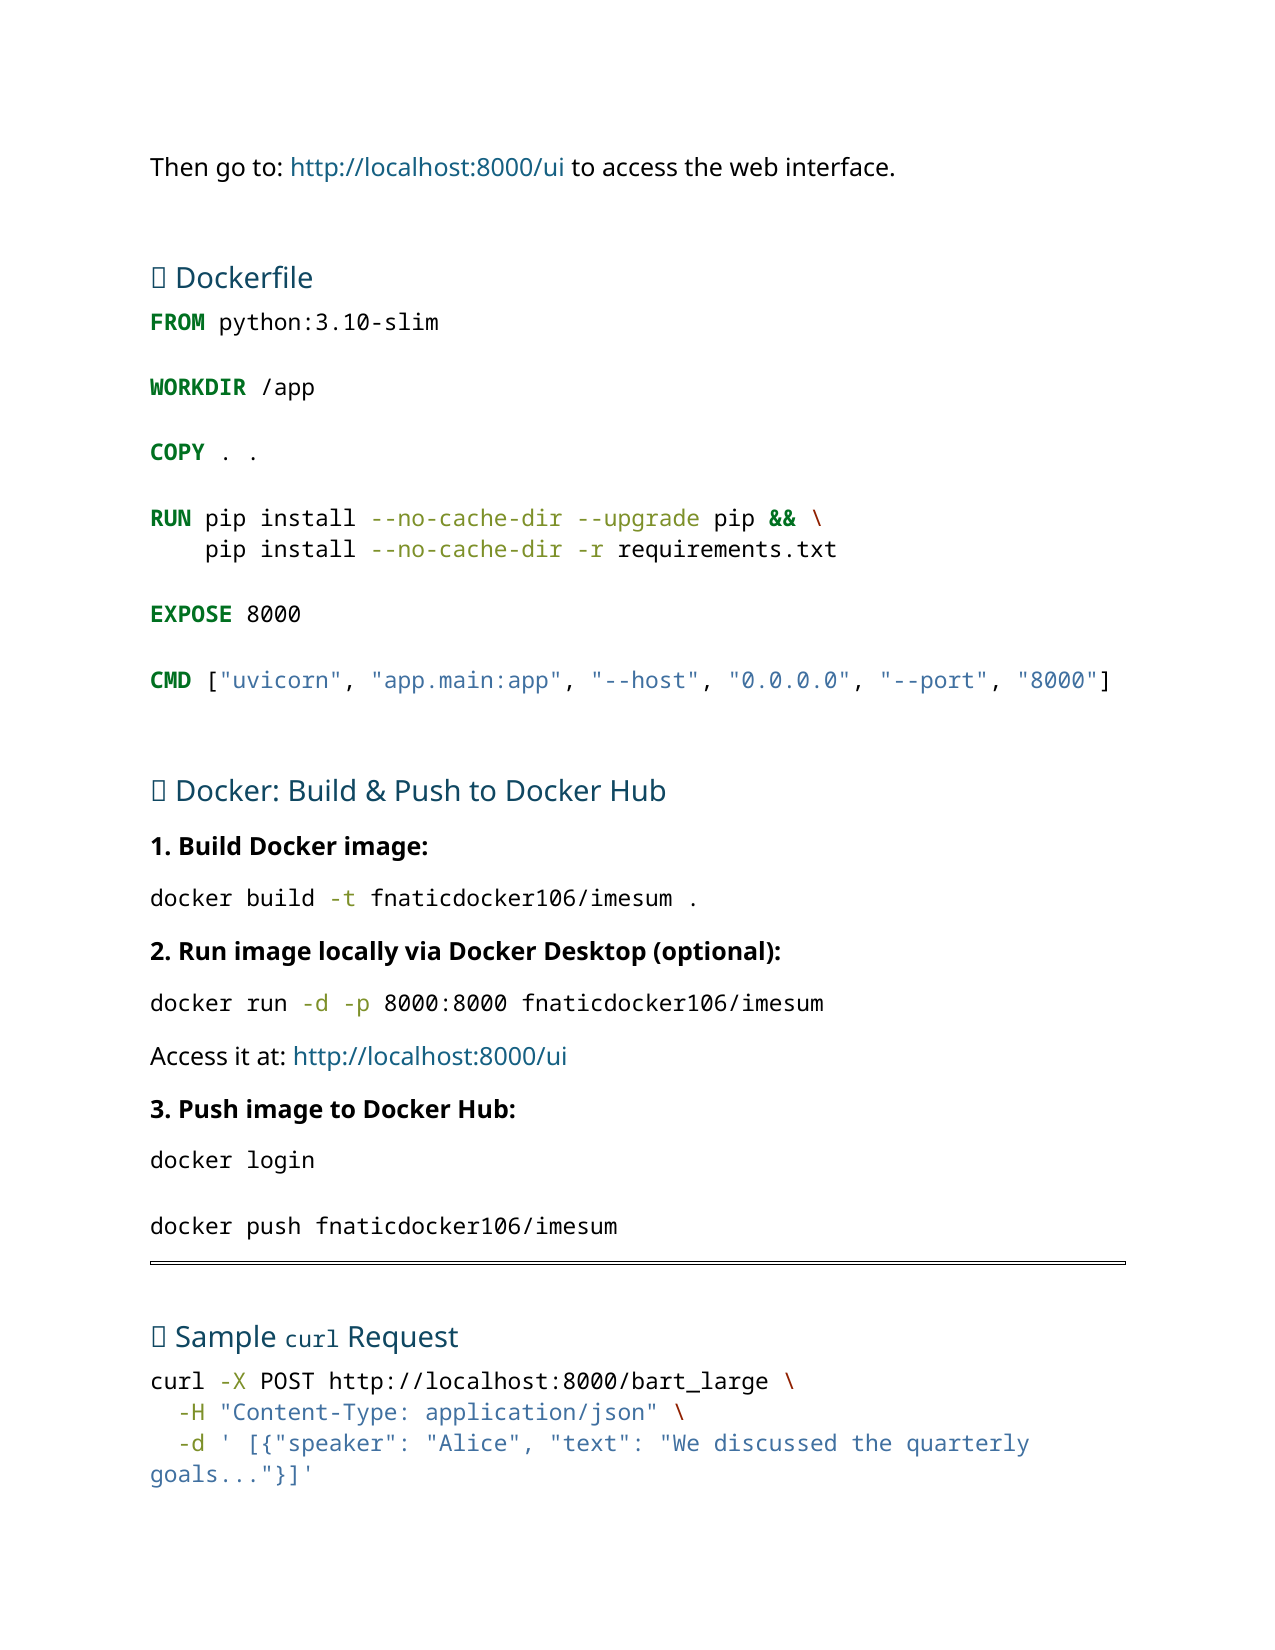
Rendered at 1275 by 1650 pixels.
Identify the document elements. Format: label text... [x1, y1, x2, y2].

subtitle 🔹 Sample curl Request [150, 1317, 1125, 1356]
text docker login docker push fnaticdocker106/imesum [150, 1144, 1125, 1241]
text docker run -d -p 8000:8000 fnaticdocker106/imesum [150, 987, 1125, 1018]
subtitle 🔹 Dockerfile [150, 258, 1125, 297]
text 3. Push image to Docker Hub: [150, 1092, 1125, 1126]
text FROM python:3.10-slim WORKDIR /app COPY . . RUN pip install --no-cache-dir --upgrade pip && \ pip install --no-cache-dir -r requirements.txt EXPOSE 8000 CMD ["uvicorn", "app.main:app", "--host", "0.0.0.0", "--port", "8000"] [150, 306, 1125, 695]
text 2. Run image locally via Docker Desktop (optional): [150, 934, 1125, 968]
text docker build -t fnaticdocker106/imesum . [150, 882, 1125, 913]
text curl -X POST http://localhost:8000/bart_large \ -H "Content-Type: application/json" \ -d ' [{"speaker": "Alice", "text": "We discussed the quarterly goals..."}]' [150, 1365, 1125, 1490]
text 1. Build Docker image: [150, 829, 1125, 863]
text Access it at: http://localhost:8000/ui [150, 1039, 1125, 1073]
subtitle 🔹 Docker: Build & Push to Docker Hub [150, 771, 1125, 810]
text Then go to: http://localhost:8000/ui to access the web interface. [150, 150, 1125, 184]
